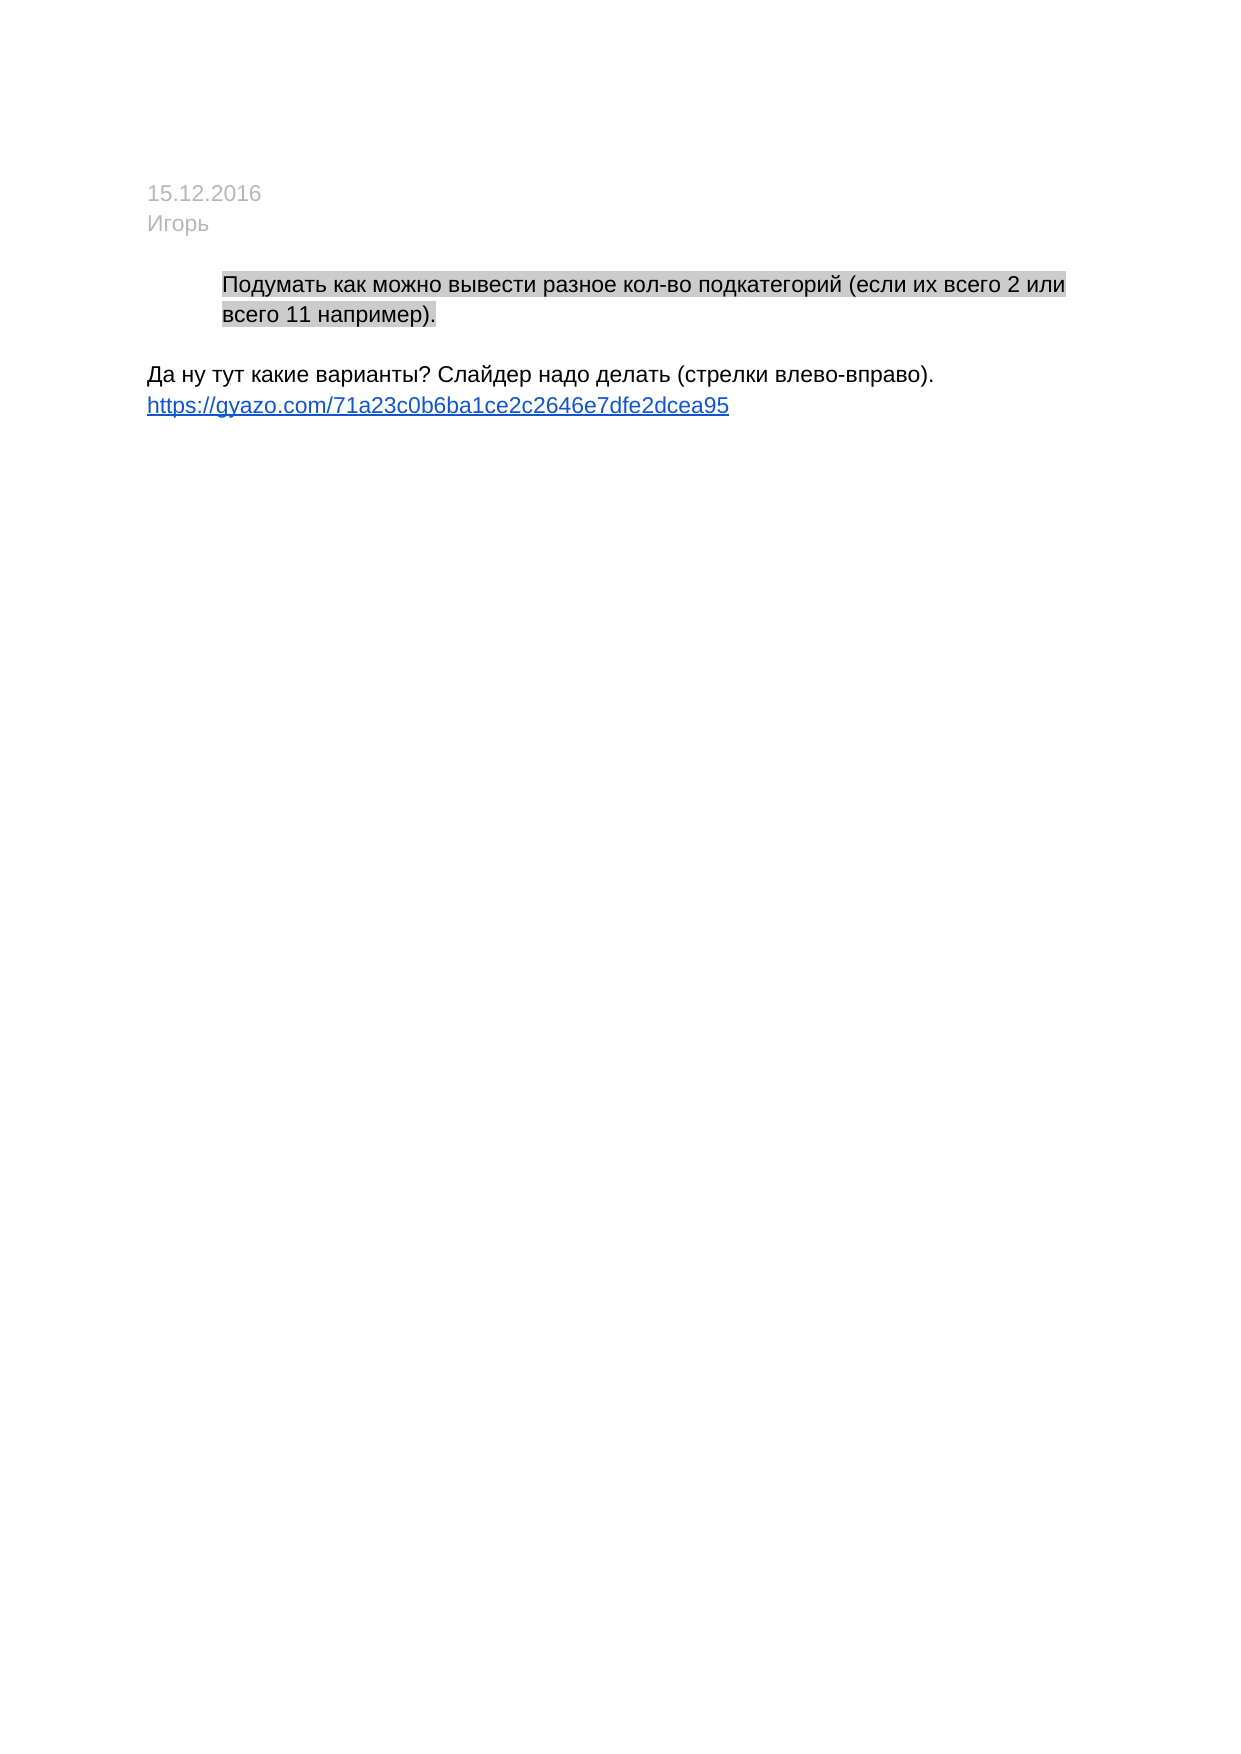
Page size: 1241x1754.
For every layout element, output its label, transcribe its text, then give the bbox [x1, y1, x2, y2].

text Игорь [147, 210, 1090, 237]
text Да ну тут какие варианты? Слайдер надо делать (стрелки влево-вправо). https://gyazo.com/71a23c0b6ba1ce2c2646e7dfe2dcea95 [147, 361, 1090, 418]
text 15.12.2016 [147, 180, 1090, 207]
text Подумать как можно вывести разное кол-во подкатегорий (если их всего 2 или всего 11 например). [222, 271, 1090, 327]
